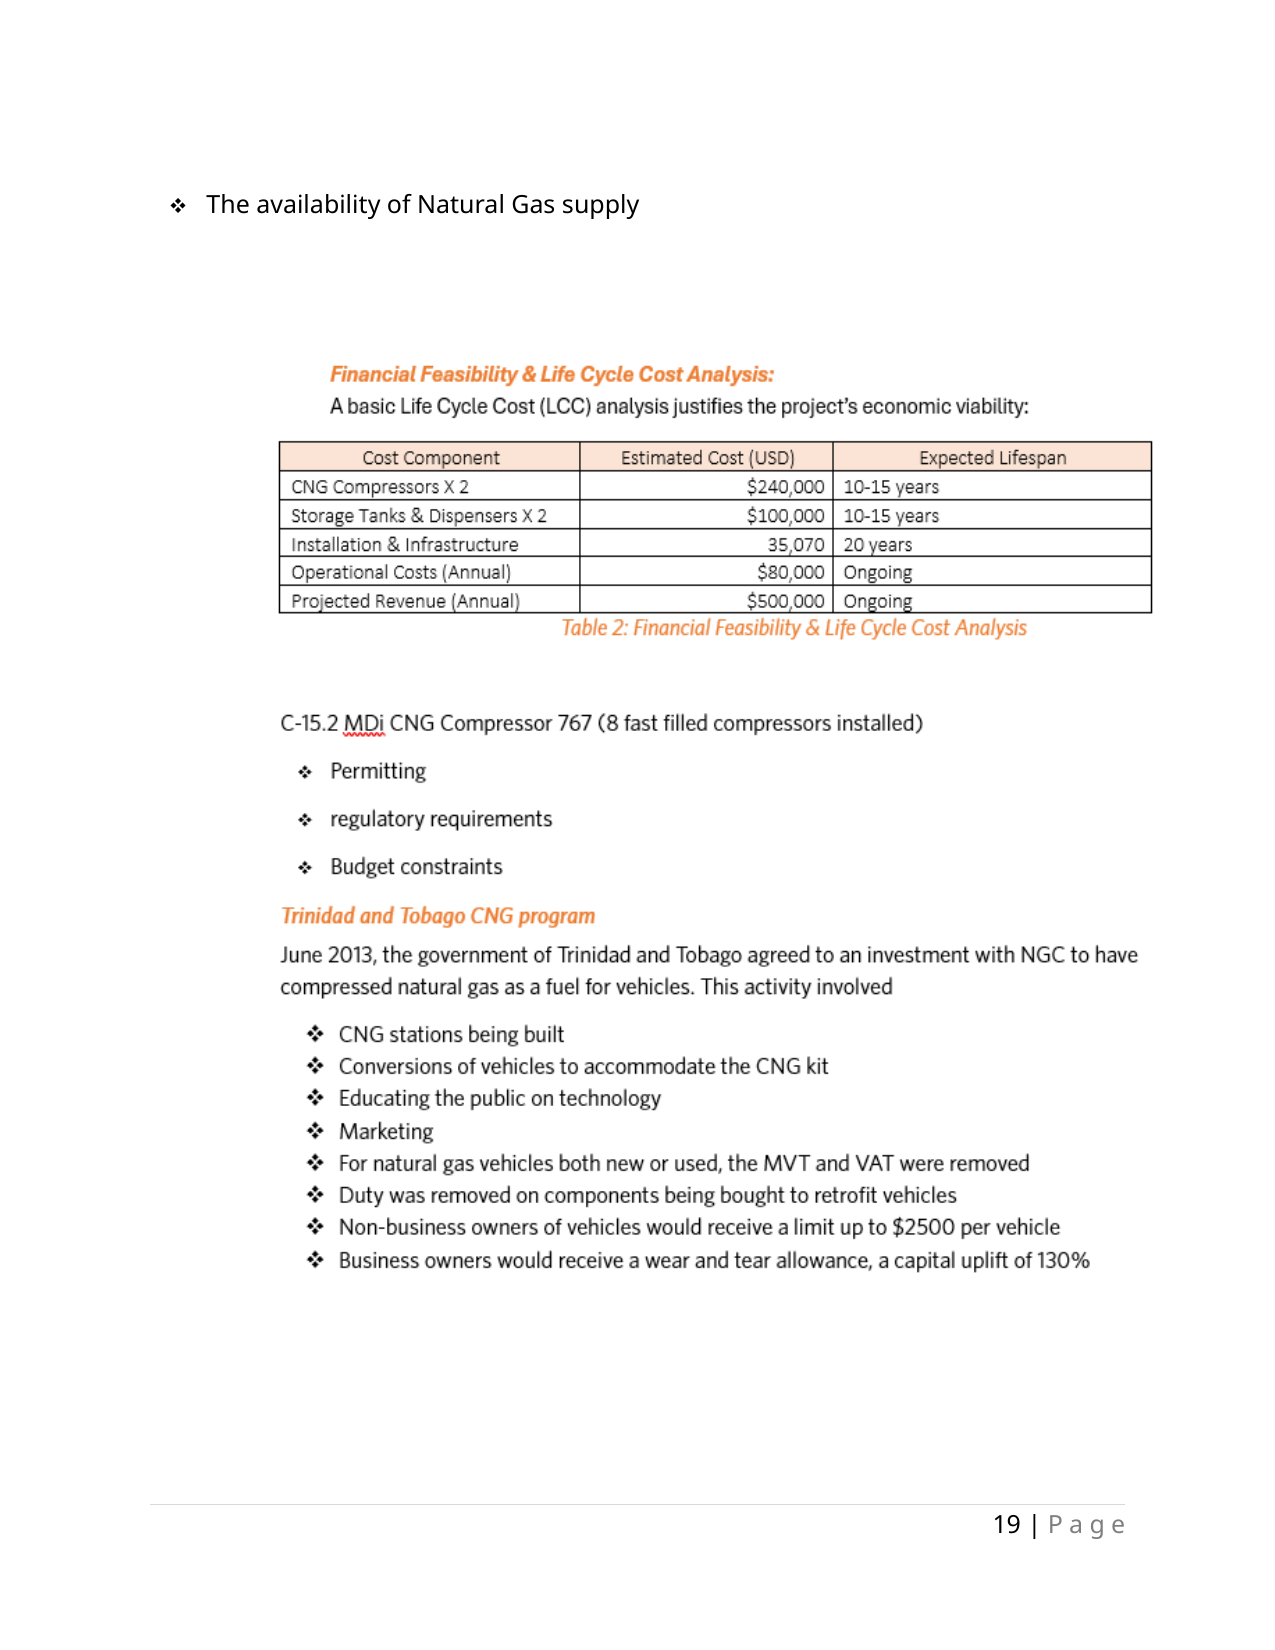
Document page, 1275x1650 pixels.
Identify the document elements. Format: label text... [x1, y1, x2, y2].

list The availability of Natural Gas supply [169, 187, 1125, 221]
picture [215, 354, 1214, 1329]
